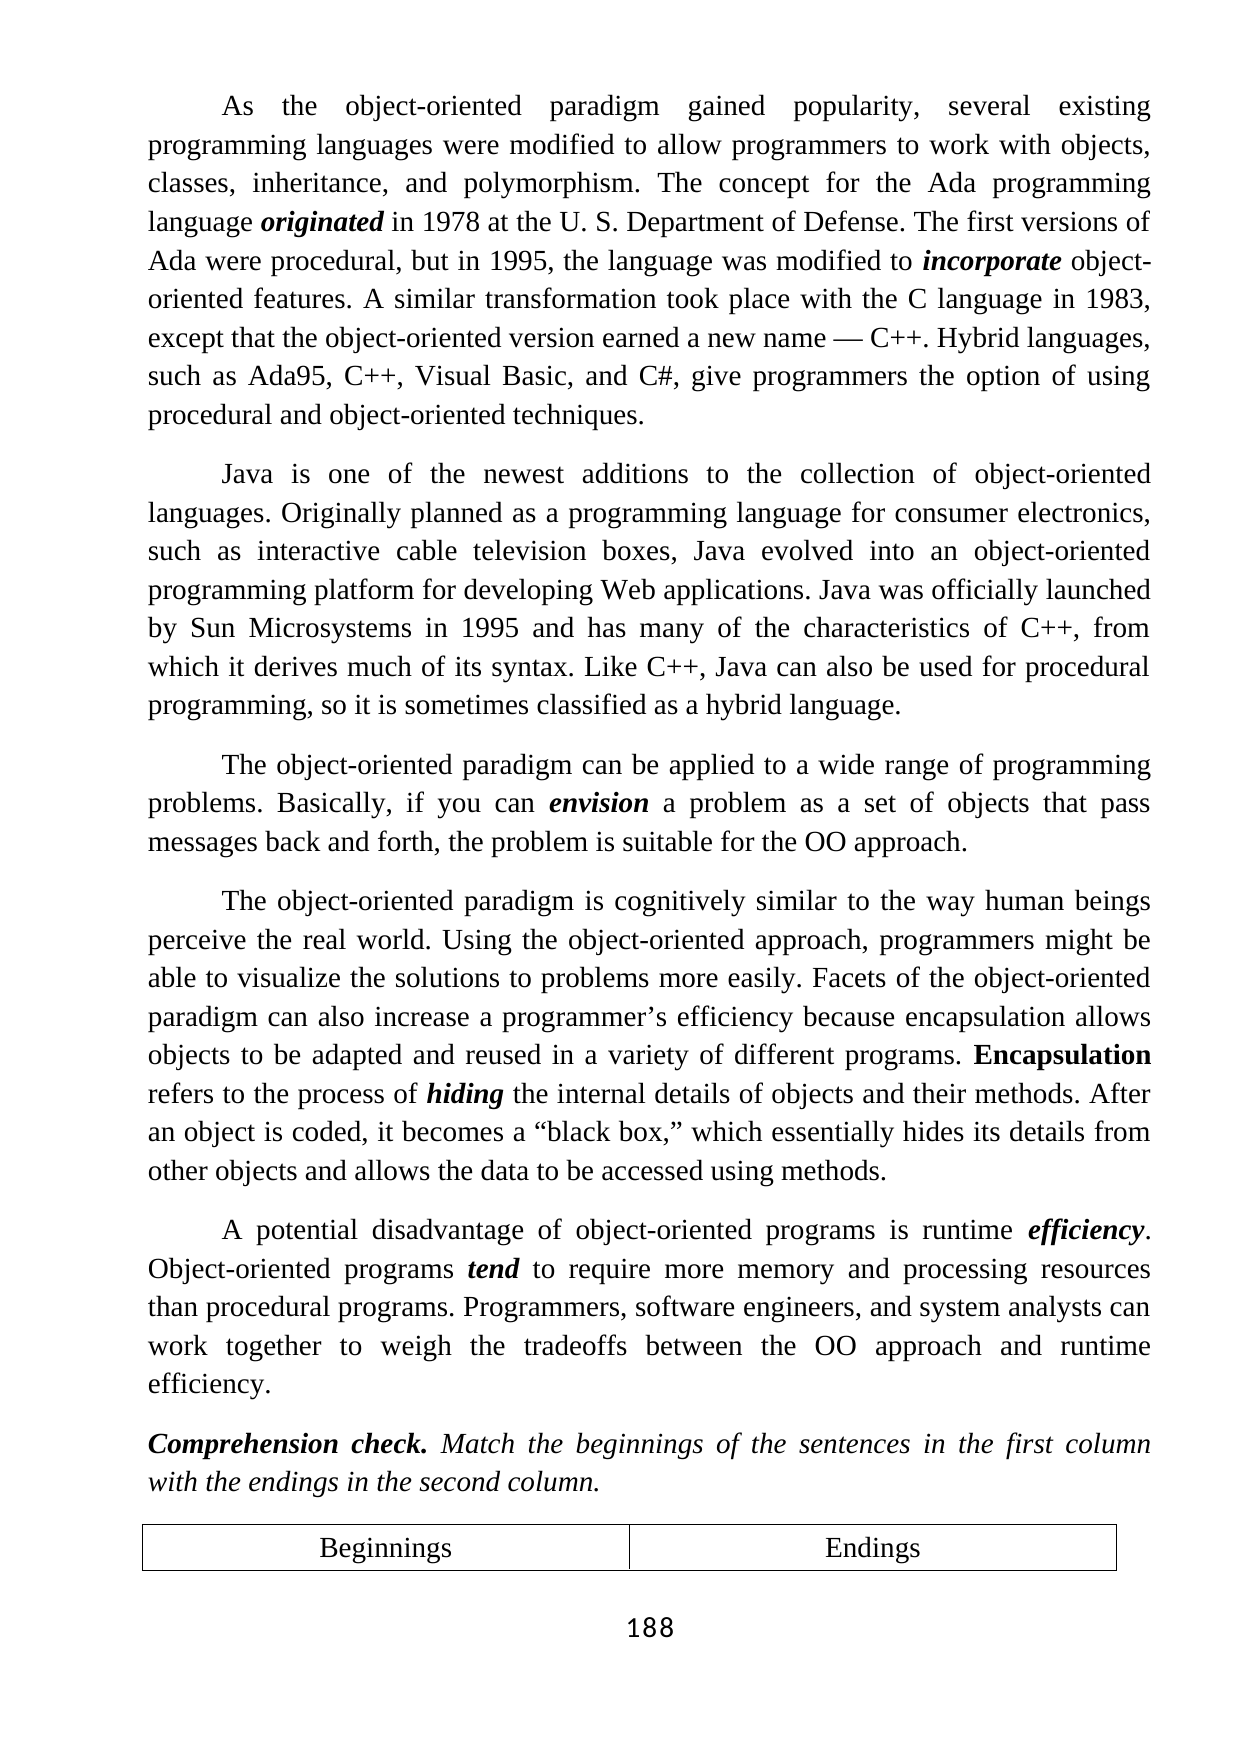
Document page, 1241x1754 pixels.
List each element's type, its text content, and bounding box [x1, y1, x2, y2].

text Comprehension check. Match the beginnings of the sentences in the first column with the endings in the second column. [148, 1426, 1152, 1498]
text As the object-oriented paradigm gained popularity, several existing programming languages were modified to allow programmers to work with objects, classes, inheritance, and polymorphism. The concept for the Ada programming language originated in 1978 at the U. S. Department of Defense. The first versions of Ada were procedural, but in 1995, the language was modified to incorporate object-oriented features. A similar transformation took place with the C language in 1983, except that the object-oriented version earned a new name — C++. Hybrid languages, such as Ada95, C++, Visual Basic, and C#, give programmers the option of using procedural and object-oriented techniques. [148, 88, 1152, 430]
text A potential disadvantage of object-oriented programs is runtime efficiency. Object-oriented programs tend to require more memory and processing resources than procedural programs. Programmers, software engineers, and system analysts can work together to weigh the tradeoffs between the OO approach and runtime efficiency. [148, 1212, 1152, 1400]
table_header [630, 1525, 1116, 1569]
text Java is one of the newest additions to the collection of object-oriented languages. Originally planned as a programming language for consumer electronics, such as interactive cable television boxes, Java evolved into an object-oriented programming platform for developing Web applications. Java was officially launched by Sun Microsystems in 1995 and has many of the characteristics of C++, from which it derives much of its syntax. Like C++, Java can also be used for procedural programming, so it is sometimes classified as a hybrid language. [148, 456, 1152, 721]
text The object-oriented paradigm can be applied to a wide range of programming problems. Basically, if you can envision a problem as a set of objects that pass messages back and forth, the problem is suitable for the OO approach. [148, 747, 1152, 857]
text The object-oriented paradigm is cognitively similar to the way human beings perceive the real world. Using the object-oriented approach, programmers might be able to visualize the solutions to problems more easily. Facets of the object-oriented paradigm can also increase a programmer’s efficiency because encapsulation allows objects to be adapted and reused in a variety of different programs. Encapsulation refers to the process of hiding the internal details of objects and their methods. After an object is coded, it becomes a “black box,” which essentially hides its details from other objects and allows the data to be accessed using methods. [148, 883, 1152, 1187]
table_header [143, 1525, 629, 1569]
